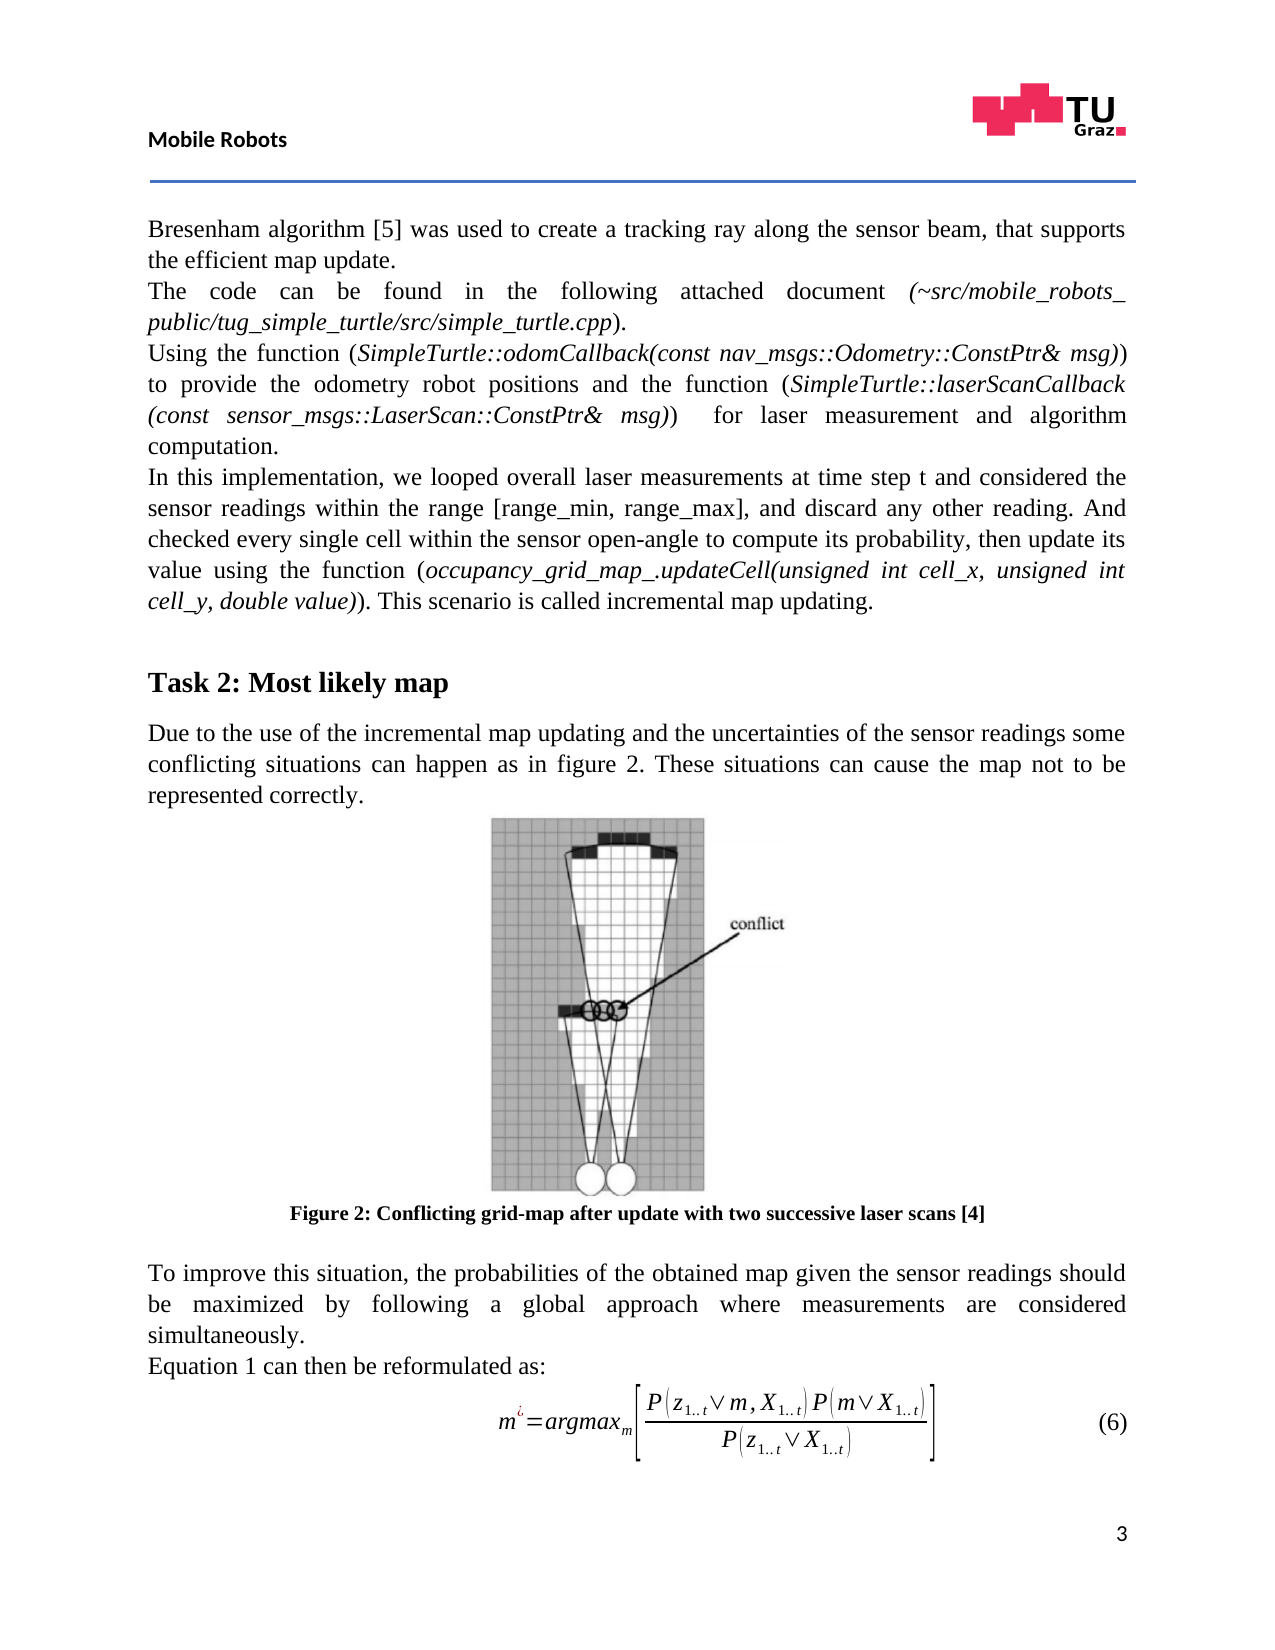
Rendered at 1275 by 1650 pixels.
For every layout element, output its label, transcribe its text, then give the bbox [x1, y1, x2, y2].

list Equation 1 can then be reformulated as: [148, 1351, 1127, 1380]
list Due to the use of the incremental map updating and the uncertainties of the sensor readings some conflicting situations can happen as in figure 2. These situations can cause the map not to be represented correctly. [148, 718, 1127, 809]
picture [968, 75, 1128, 148]
list Using the function (SimpleTurtle::odomCallback(const nav_msgs::Odometry::ConstPtr& msg)) to provide the odometry robot positions and the function (SimpleTurtle::laserScanCallback (const sensor_msgs::LaserScan::ConstPtr& msg)) for laser measurement and algorithm computation. [148, 338, 1127, 460]
list Bresenham algorithm [5] was used to create a tracking ray along the sensor beam, that supports the efficient map update. [148, 214, 1127, 273]
list To improve this situation, the probabilities of the obtained map given the sensor readings should be maximized by following a global approach where measurements are considered simultaneously. [148, 1258, 1127, 1349]
picture [483, 811, 792, 1199]
text Task 2: Most likely map [148, 665, 1127, 698]
list (6) [148, 1382, 1127, 1463]
list Figure 2: Conflicting grid-map after update with two successive laser scans [4] [148, 1201, 1127, 1225]
list In this implementation, we looped overall laser measurements at time step t and considered the sensor readings within the range [range_min, range_max], and discard any other reading. And checked every single cell within the sensor open-angle to compute its probability, then update its value using the function (occupancy_grid_map_.updateCell(unsigned int cell_x, unsigned int cell_y, double value)). This scenario is called incremental map updating. [148, 462, 1127, 615]
list The code can be found in the following attached document (~src/mobile_robots_ public/tug_simple_turtle/src/simple_turtle.cpp). [148, 276, 1127, 336]
